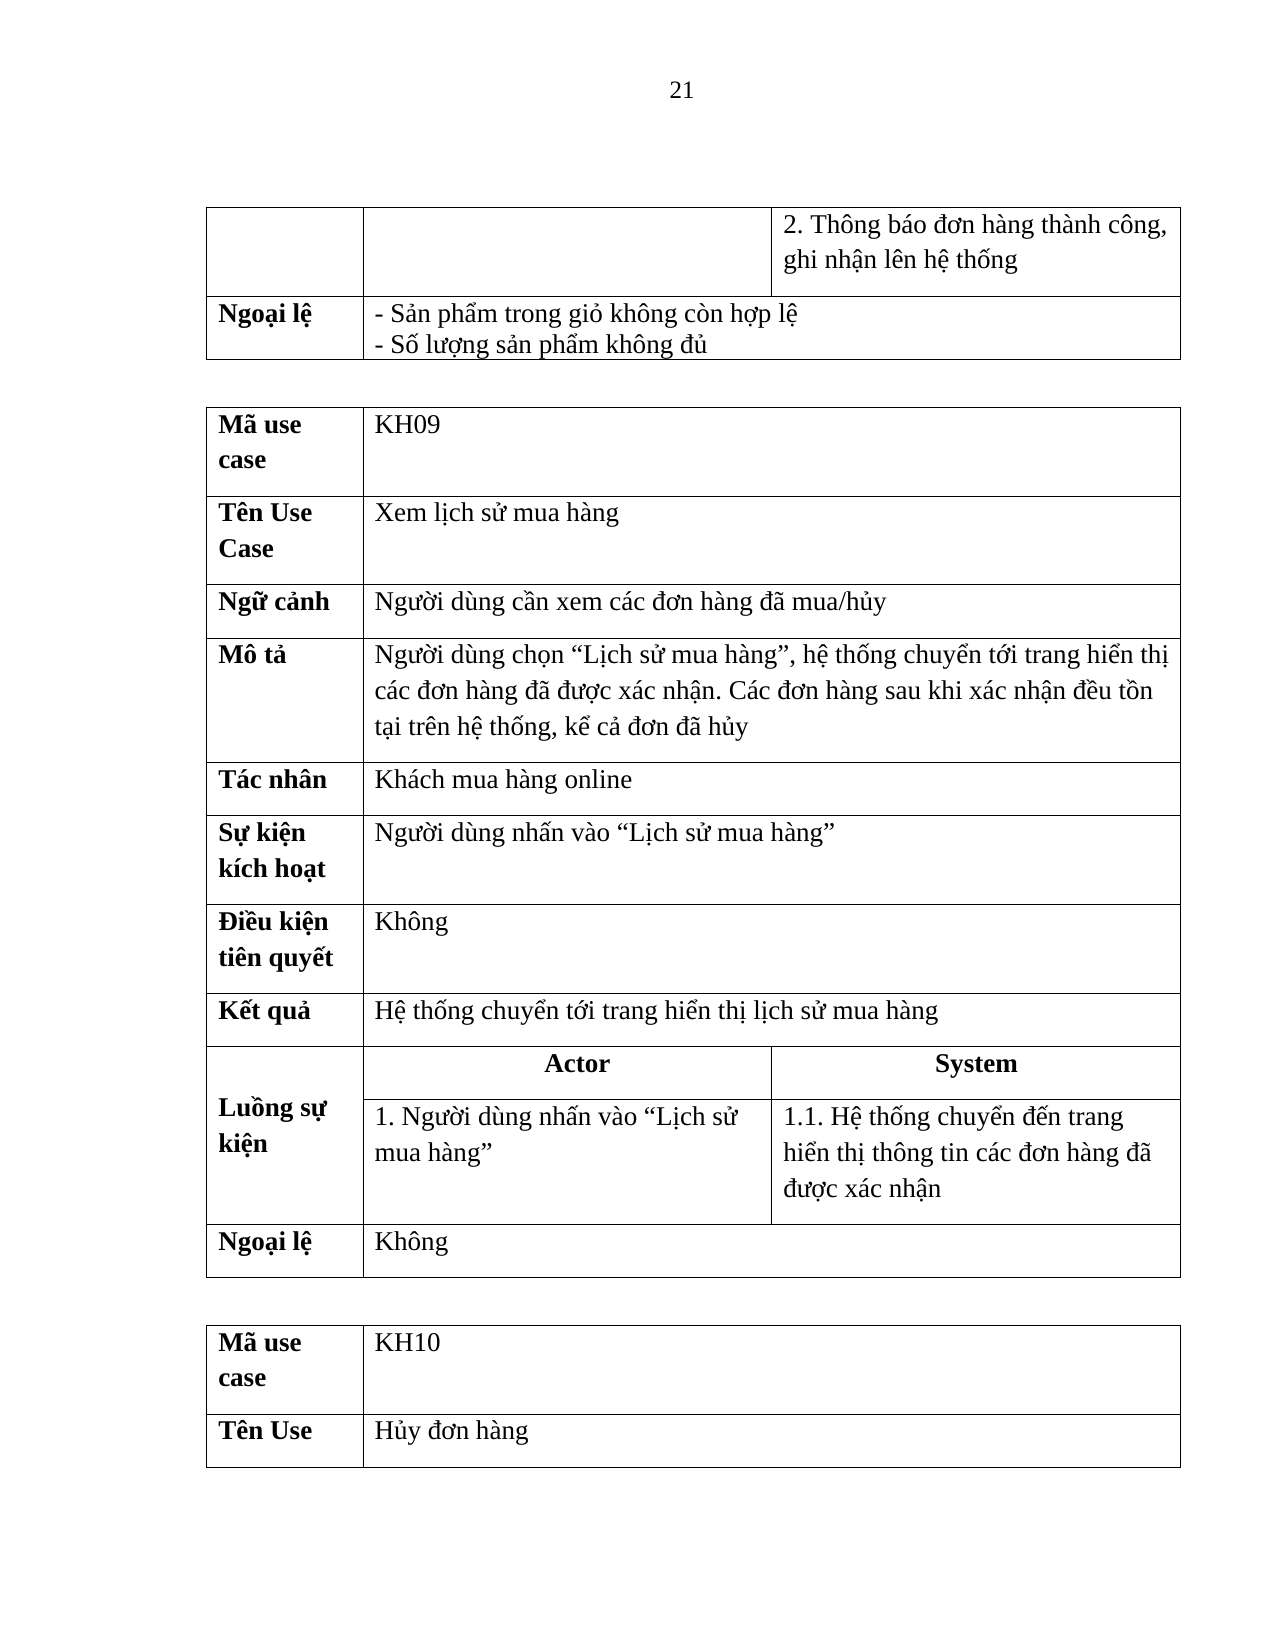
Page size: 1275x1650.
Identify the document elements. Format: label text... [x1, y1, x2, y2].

table_cell Người dùng cần xem các đơn hàng đã mua/hủy [364, 585, 1180, 637]
table_cell Không [364, 1225, 1180, 1277]
table_cell [364, 208, 771, 296]
table_header Mã use case [207, 1326, 363, 1413]
table_cell 1. Người dùng nhấn vào “Lịch sử mua hàng” [364, 1100, 771, 1224]
table_cell Người dùng chọn “Lịch sử mua hàng”, hệ thống chuyển tới trang hiển thị các đơn hàng đã được xác nhận. Các đơn hàng sau khi xác nhận đều tồn tại trên hệ thống, kể cả đơn đã hủy [364, 639, 1180, 762]
table_cell Mô tả [207, 639, 363, 762]
table_cell Điều kiện tiên quyết [207, 905, 363, 993]
table_header KH10 [364, 1326, 1180, 1413]
table_cell [207, 208, 363, 296]
table_cell System [772, 1047, 1180, 1099]
table_cell Sự kiện kích hoạt [207, 816, 363, 904]
table_cell Tên Use Case [207, 1415, 363, 1467]
table_cell - Sản phẩm trong giỏ không còn hợp lệ - Số lượng sản phẩm không đủ [364, 297, 1180, 359]
table_cell Actor [364, 1047, 771, 1099]
table_cell Không [364, 905, 1180, 993]
table_cell Ngữ cảnh [207, 585, 363, 637]
table_cell Ngoại lệ [207, 1225, 363, 1277]
table_cell Hủy đơn hàng [364, 1415, 1180, 1467]
table_cell Tên Use Case [207, 497, 363, 584]
table_header Mã use case [207, 408, 363, 496]
table_cell Xem lịch sử mua hàng [364, 497, 1180, 584]
table_cell Kết quả [207, 994, 363, 1046]
table_cell Người dùng nhấn vào “Lịch sử mua hàng” [364, 816, 1180, 904]
table_cell 1.1. Hệ thống chuyển đến trang hiển thị thông tin các đơn hàng đã được xác nhận [772, 1100, 1180, 1224]
table_cell Khách mua hàng online [364, 763, 1180, 815]
table_cell Ngoại lệ [207, 297, 363, 359]
table_cell Tác nhân [207, 763, 363, 815]
table_cell 2. Thông báo đơn hàng thành công, ghi nhận lên hệ thống [772, 208, 1180, 296]
table_header KH09 [364, 408, 1180, 496]
table_cell Luồng sự kiện [207, 1047, 363, 1224]
table_cell Hệ thống chuyển tới trang hiển thị lịch sử mua hàng [364, 994, 1180, 1046]
